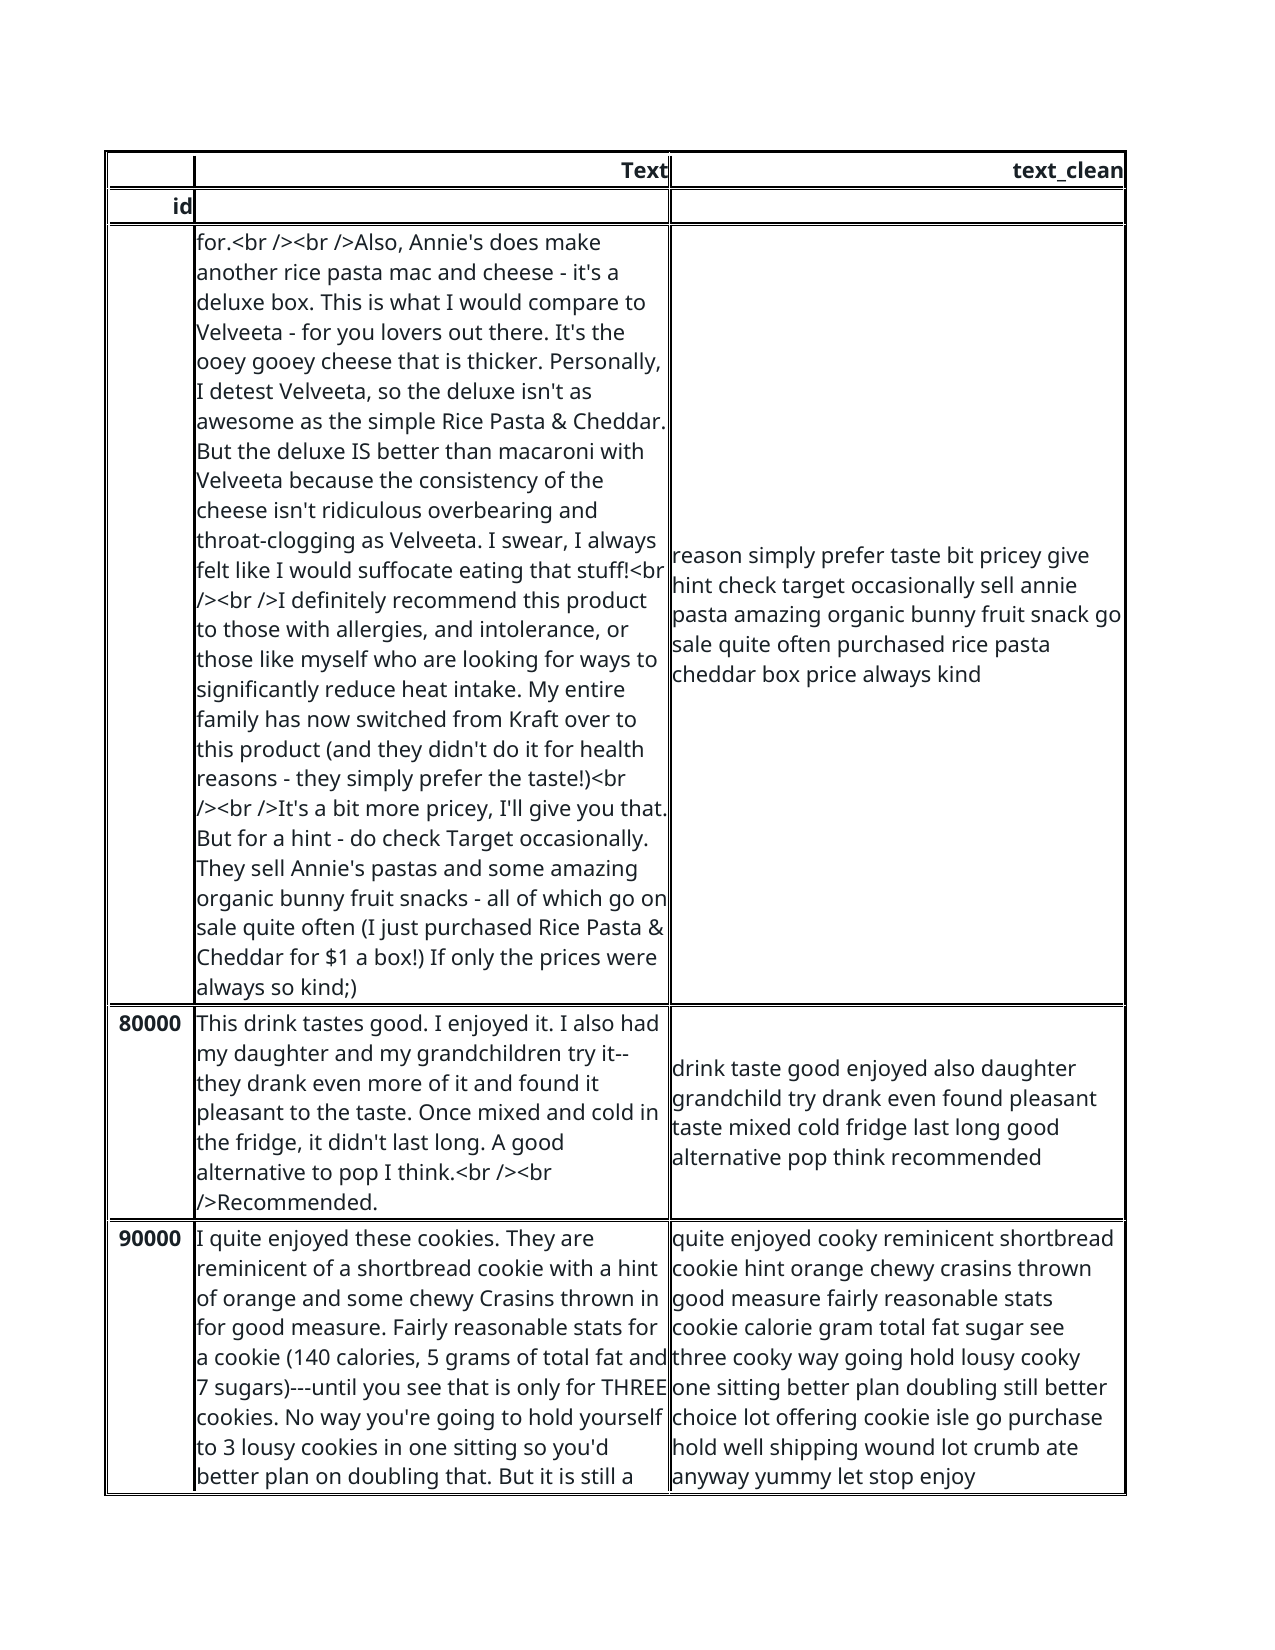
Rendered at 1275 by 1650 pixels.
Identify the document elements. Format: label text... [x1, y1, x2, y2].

table_cell 80000 [108, 1003, 193, 1218]
table_header Text [194, 152, 670, 186]
table_header text_clean [670, 153, 1124, 186]
table_header [108, 153, 194, 186]
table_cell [196, 226, 668, 1003]
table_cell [194, 1218, 670, 1493]
table_cell 70000 [108, 222, 193, 1003]
table_cell [672, 186, 1125, 222]
table_cell This drink tastes good. I enjoyed it. I also had my daughter and my grandchildren try it--they drank even more of it and found it pleasant to the taste. Once mixed and cold in the fridge, it didn't last long. A good alternative to pop I think.<br /><br />Recommended. [196, 1007, 668, 1218]
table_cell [672, 222, 1125, 1003]
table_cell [670, 1218, 1125, 1493]
table_cell 90000 [108, 1218, 194, 1493]
table_cell drink taste good enjoyed also daughter grandchild try drank even found pleasant taste mixed cold fridge last long good alternative pop think recommended [672, 1003, 1125, 1218]
table_cell id [108, 186, 193, 222]
table_cell [196, 190, 668, 222]
